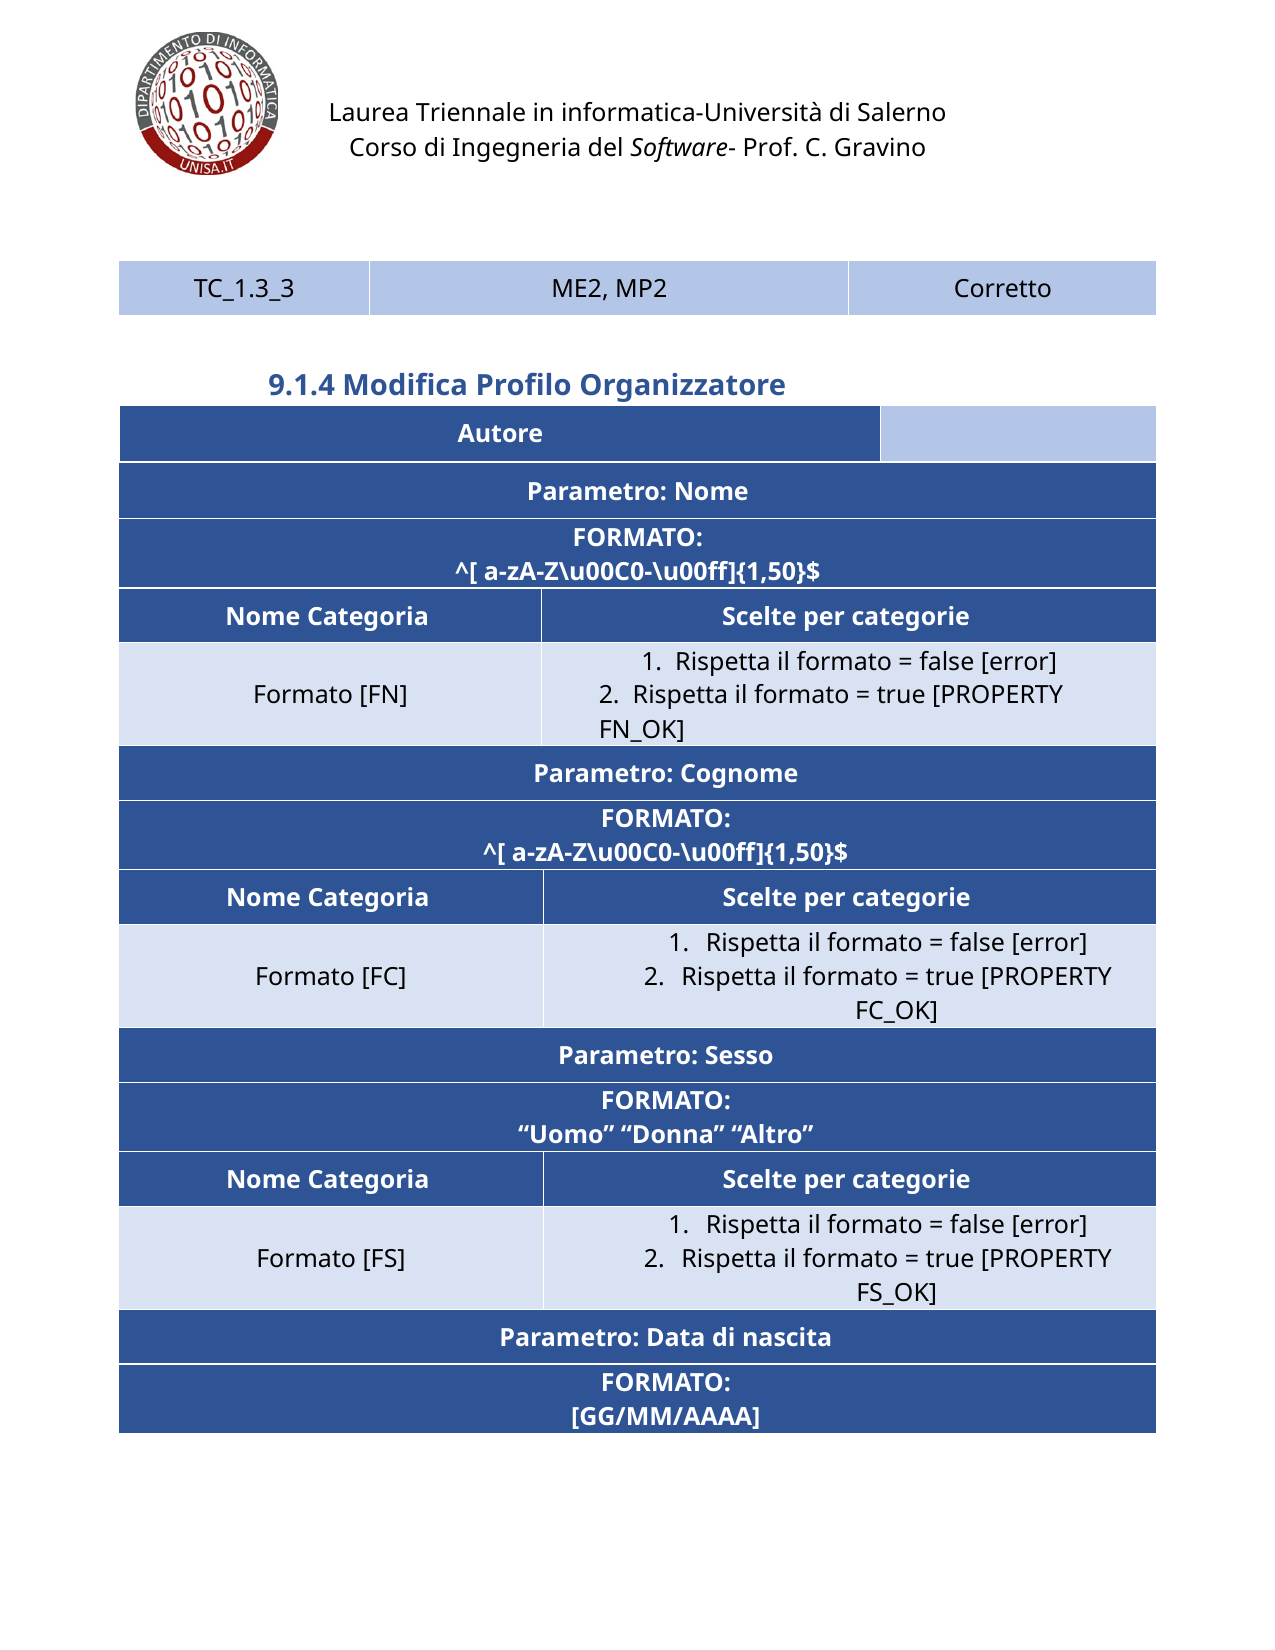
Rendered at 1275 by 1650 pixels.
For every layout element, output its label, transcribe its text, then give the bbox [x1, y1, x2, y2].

table_cell FORMATO: [GG/MM/AAAA] [119, 1365, 1156, 1433]
table_cell Rispetta il formato = false [error] Rispetta il formato = true [PROPERTY FS_OK] [544, 1207, 1156, 1309]
table_cell Parametro: Data di nascita [119, 1310, 1156, 1363]
table_cell TC_1.3_3 [119, 261, 369, 315]
table_cell Scelte per categorie [544, 1152, 1156, 1206]
picture [135, 32, 278, 175]
table_cell Parametro: Nome [119, 463, 1156, 518]
table_cell Parametro: Cognome [119, 746, 1156, 800]
table_cell Nome Categoria [119, 589, 541, 642]
table_cell Corretto [849, 261, 1156, 315]
table_cell Scelte per categorie [542, 589, 1156, 642]
table_cell Formato [FC] [119, 925, 543, 1027]
table_cell Scelte per categorie [544, 870, 1156, 924]
table_cell Nome Categoria [119, 870, 543, 924]
table_cell FORMATO: “Uomo” “Donna” “Altro” [119, 1083, 1156, 1151]
table_cell Formato [FN] [119, 643, 541, 745]
table_cell Nome Categoria [119, 1152, 543, 1206]
table_cell Parametro: Sesso [119, 1028, 1156, 1082]
table_cell ME2, MP2 [370, 261, 848, 315]
table_cell FORMATO: ^[ a-zA-Z\u00C0-\u00ff]{1,50}$ [119, 519, 1156, 587]
table_cell 1. Rispetta il formato = false [error] 2. Rispetta il formato = true [PROPERTY FN_OK] [542, 643, 1156, 745]
table_cell FORMATO: ^[ a-zA-Z\u00C0-\u00ff]{1,50}$ [119, 801, 1156, 869]
table_cell Rispetta il formato = false [error] Rispetta il formato = true [PROPERTY FC_OK] [544, 925, 1156, 1027]
subtitle 9.1.4 Modifica Profilo Organizzatore [268, 364, 1157, 403]
table_cell Formato [FS] [119, 1207, 543, 1309]
